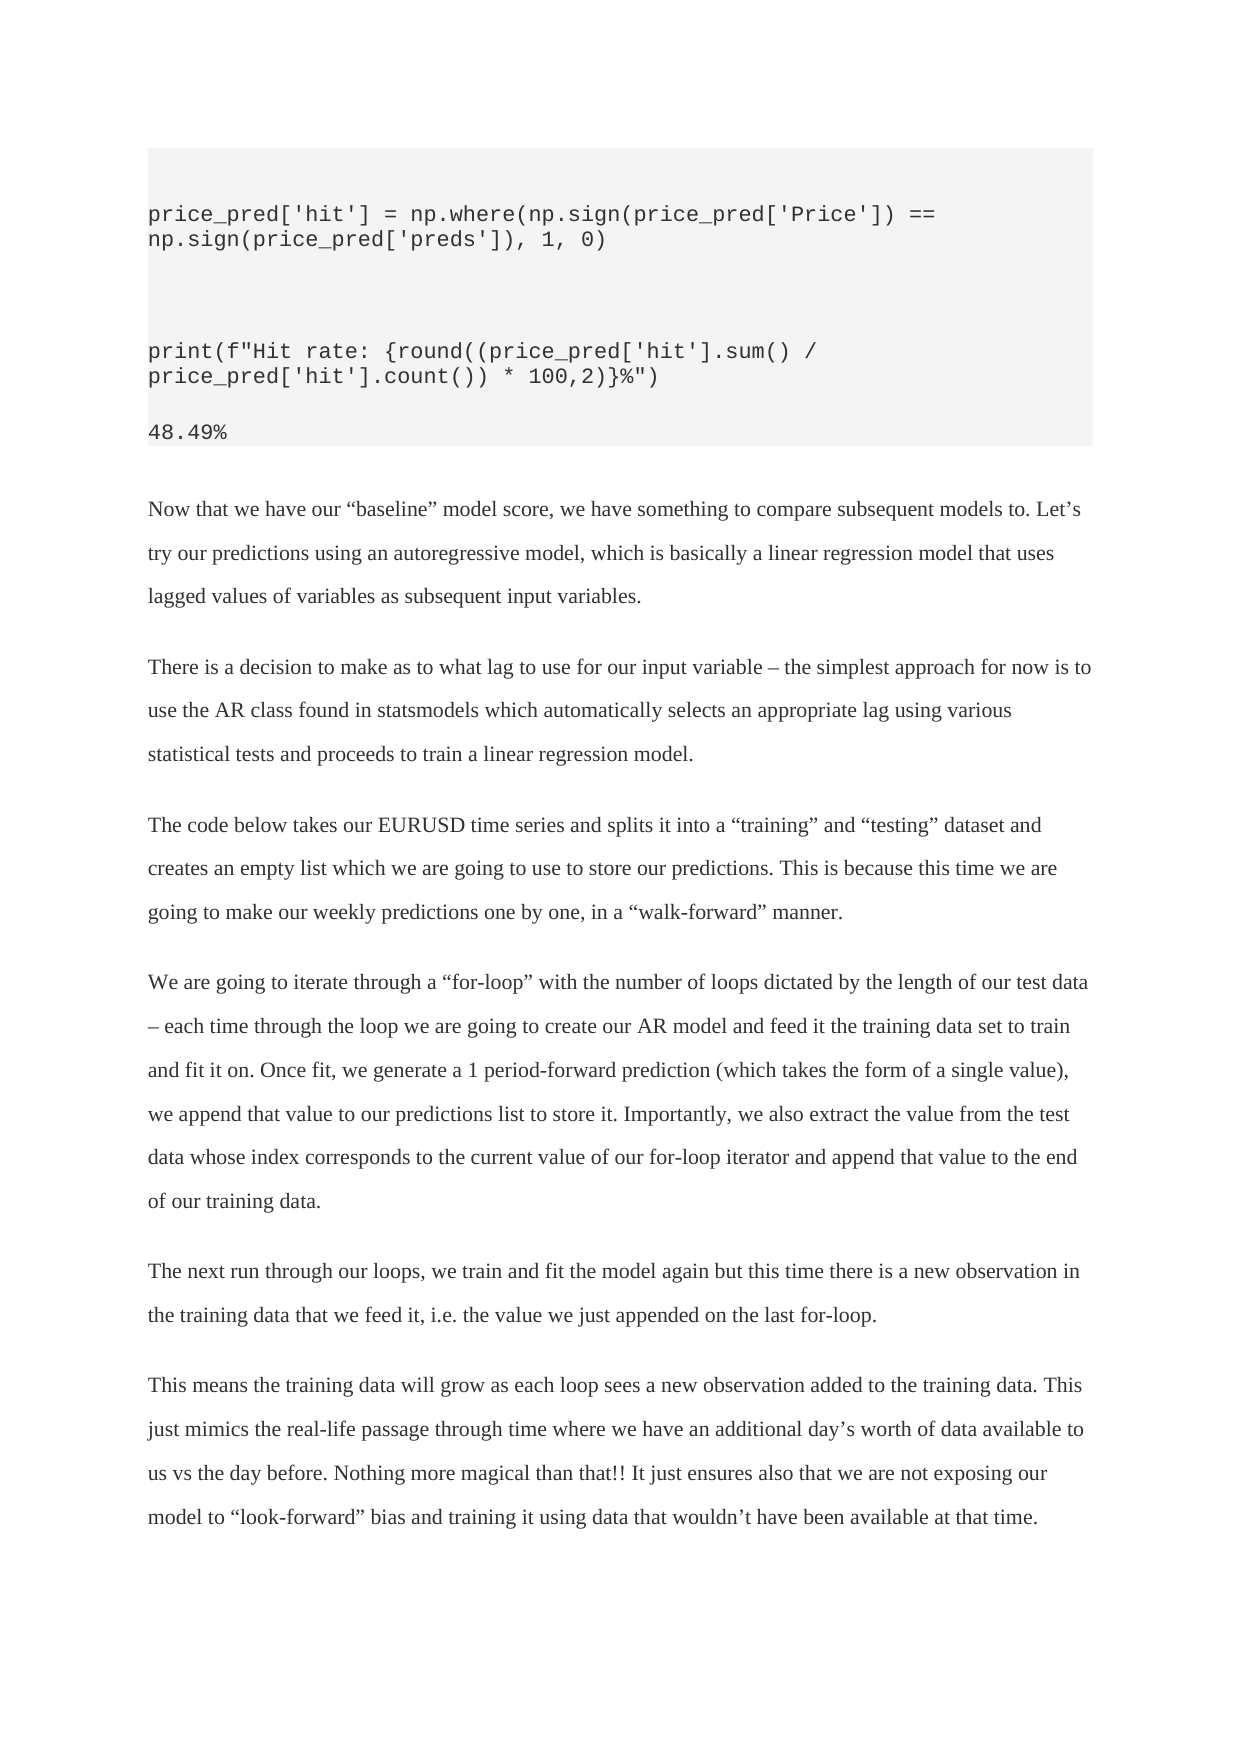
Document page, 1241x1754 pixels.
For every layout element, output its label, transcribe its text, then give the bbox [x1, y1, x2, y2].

text Now that we have our “baseline” model score, we have something to compare subsequent models to. Let’s try our predictions using an autoregressive model, which is basically a linear regression model that uses lagged values of variables as subsequent input variables. [148, 477, 1093, 609]
text We are going to iterate through a “for-loop” with the number of loops dictated by the length of our test data – each time through the loop we are going to create our AR model and feed it the training data set to train and fit it on. Once fit, we generate a 1 period-forward prediction (which takes the form of a single value), we append that value to our predictions list to store it. Importantly, we also extract the value from the test data whose index corresponds to the current value of our for-loop iterator and append that value to the end of our training data. [148, 951, 1093, 1213]
text price_pred['hit'] = np.where(np.sign(price_pred['Price']) == np.sign(price_pred['preds']), 1, 0) [148, 204, 1093, 253]
text print(f"Hit rate: {round((price_pred['hit'].sum() / price_pred['hit'].count()) * 100,2)}%") [148, 341, 1093, 390]
text The code below takes our EURUSD time series and splits it into a “training” and “testing” dataset and creates an empty list which we are going to use to store our predictions. This is because this time we are going to make our weekly predictions one by one, in a “walk-forward” manner. [148, 793, 1093, 924]
text There is a decision to make as to what lag to use for our input variable – the simplest approach for now is to use the AR class found in statsmodels which automatically selects an appropriate lag using various statistical tests and proceeds to train a linear regression model. [148, 635, 1093, 766]
text This means the training data will grow as each loop sees a new observation added to the training data. This just mimics the real-life passage through time where we have an additional day’s worth of data available to us vs the day before. Nothing more magical than that!! It just ensures also that we are not exposing our model to “look-forward” bias and training it using data that wouldn’t have been available at that time. [148, 1354, 1093, 1529]
text 48.49% [148, 421, 1093, 446]
text The next run through our loops, we train and fit the model again but this time there is a new observation in the training data that we feed it, i.e. the value we just appended on the last for-loop. [148, 1240, 1093, 1327]
